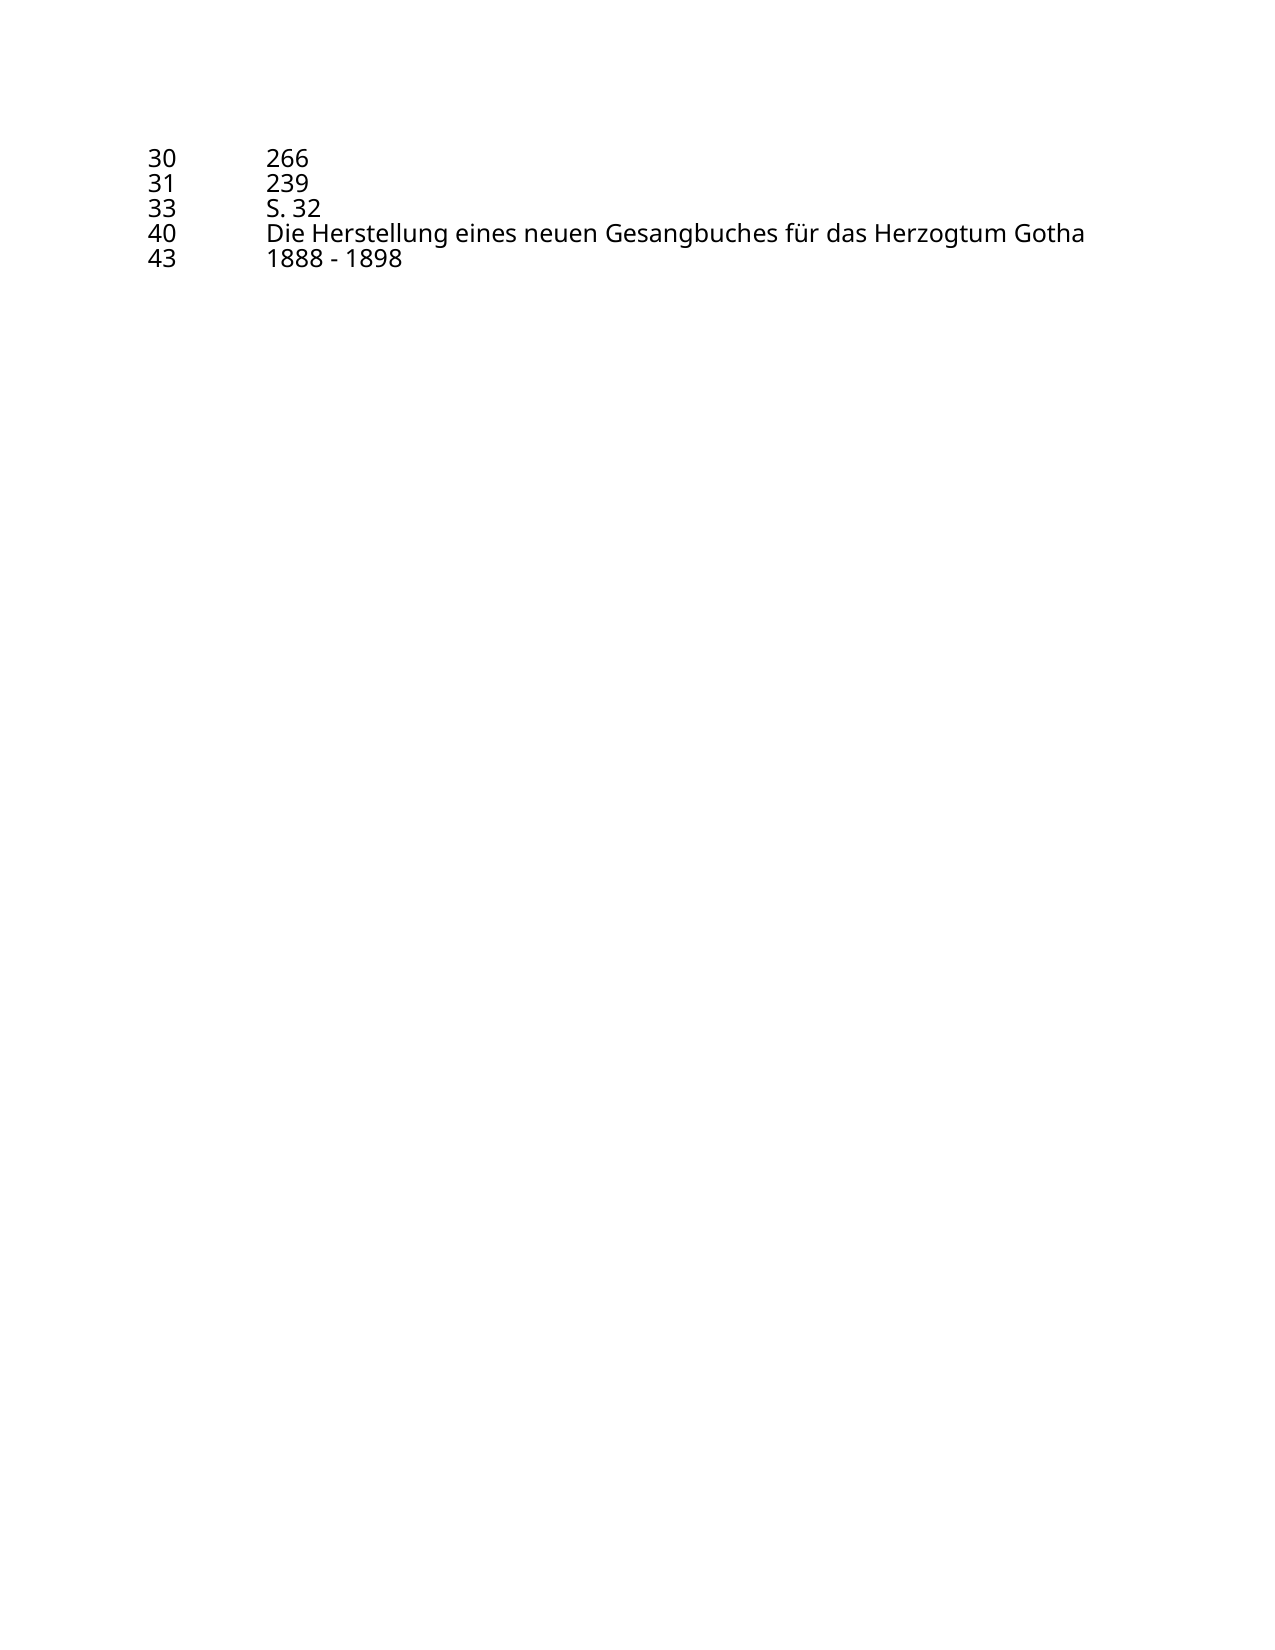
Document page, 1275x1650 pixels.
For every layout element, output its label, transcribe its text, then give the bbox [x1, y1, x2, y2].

text 30 266 [148, 148, 1127, 173]
text 40 Die Herstellung eines neuen s[1{Gesangbuch}es 2{für das o[2{Herzogtum} 1{Gotha}]o}]s [148, 223, 1127, 248]
text 31 239 [148, 173, 1127, 198]
text 33 S. 32 [148, 198, 1127, 223]
text 43 1888 - 1898 [148, 248, 1127, 273]
